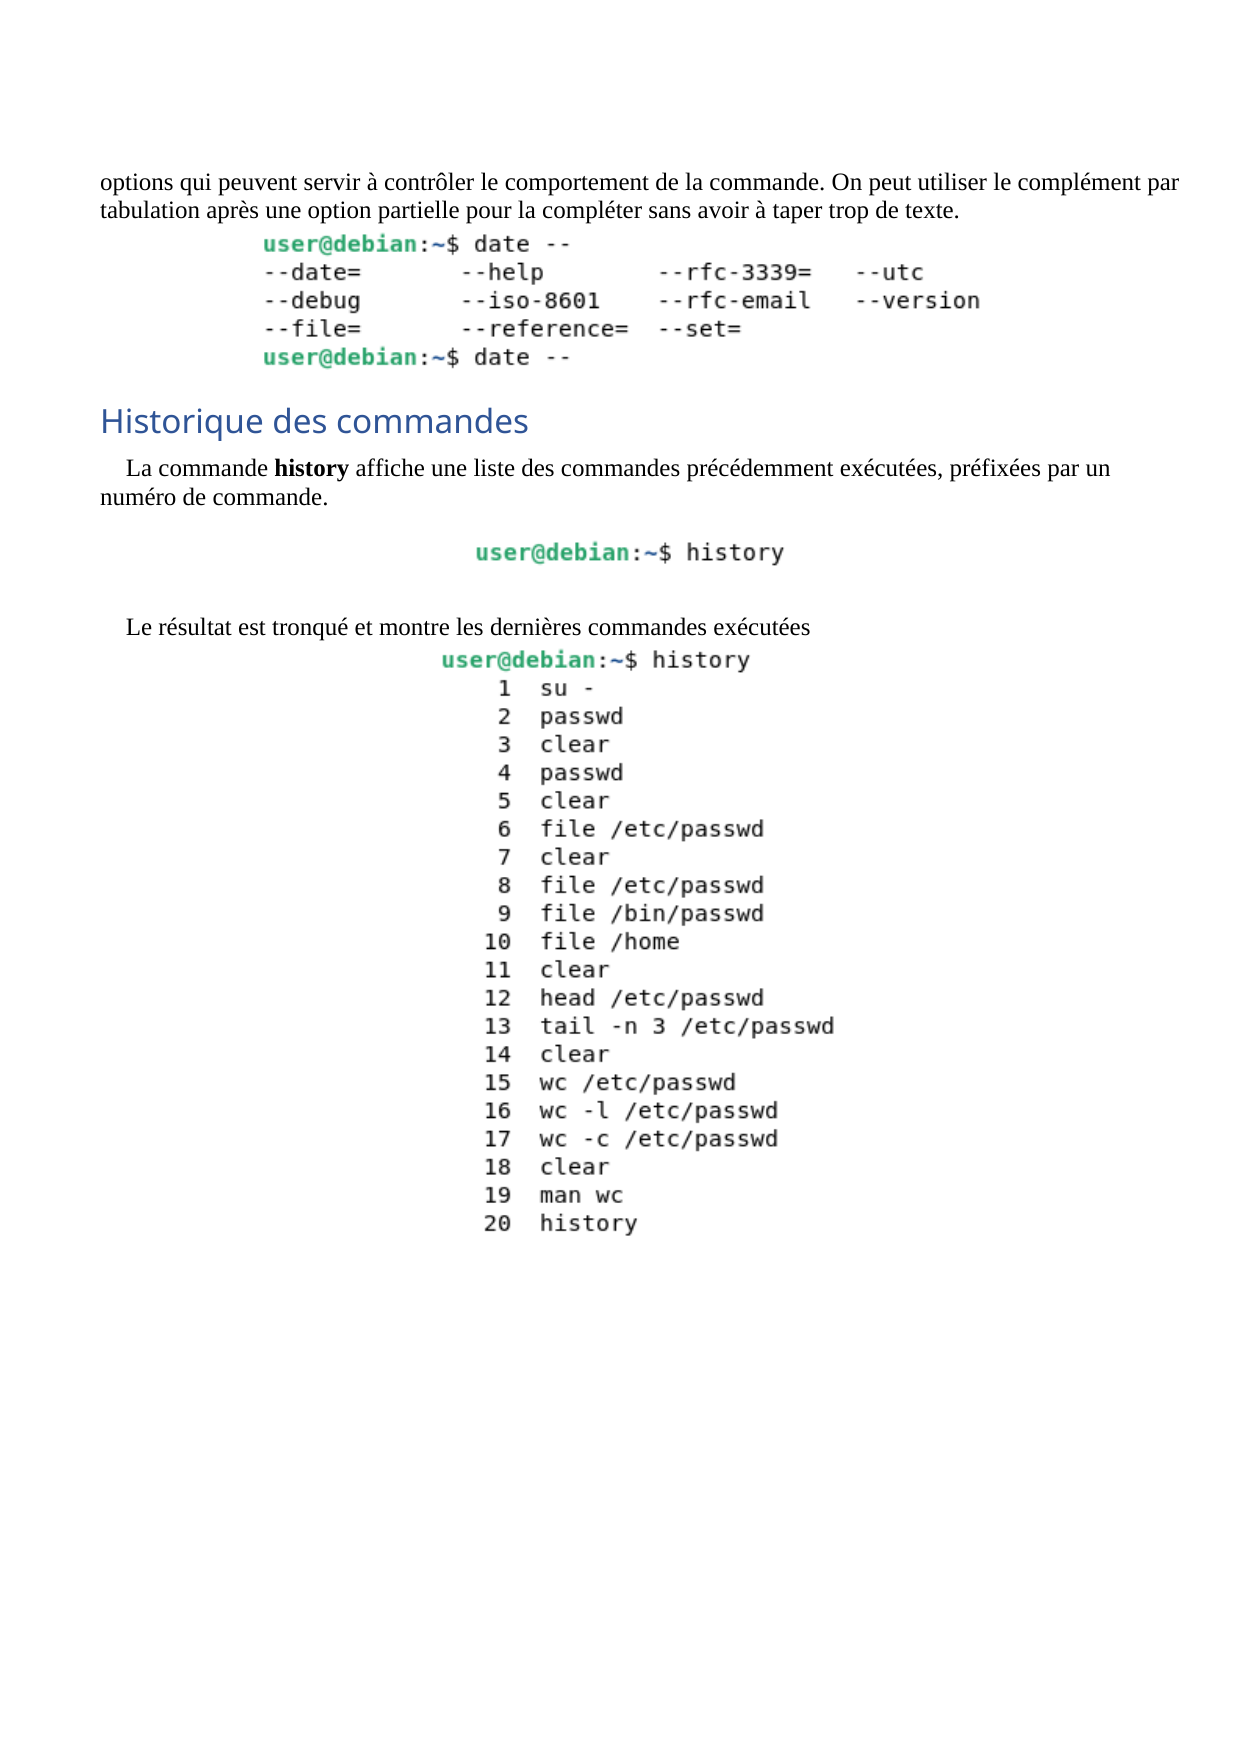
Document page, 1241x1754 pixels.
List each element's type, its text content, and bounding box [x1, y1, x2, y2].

picture [263, 230, 1017, 373]
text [100, 167, 1180, 224]
picture [475, 538, 805, 567]
picture [440, 646, 840, 1239]
text Le résultat est tronqué et montre les dernières commandes exécutées [100, 612, 1180, 641]
text La commande history affiche une liste des commandes précédemment exécutées, préfixées par un numéro de commande. [100, 453, 1180, 510]
subtitle Historique des commandes [100, 398, 1180, 443]
